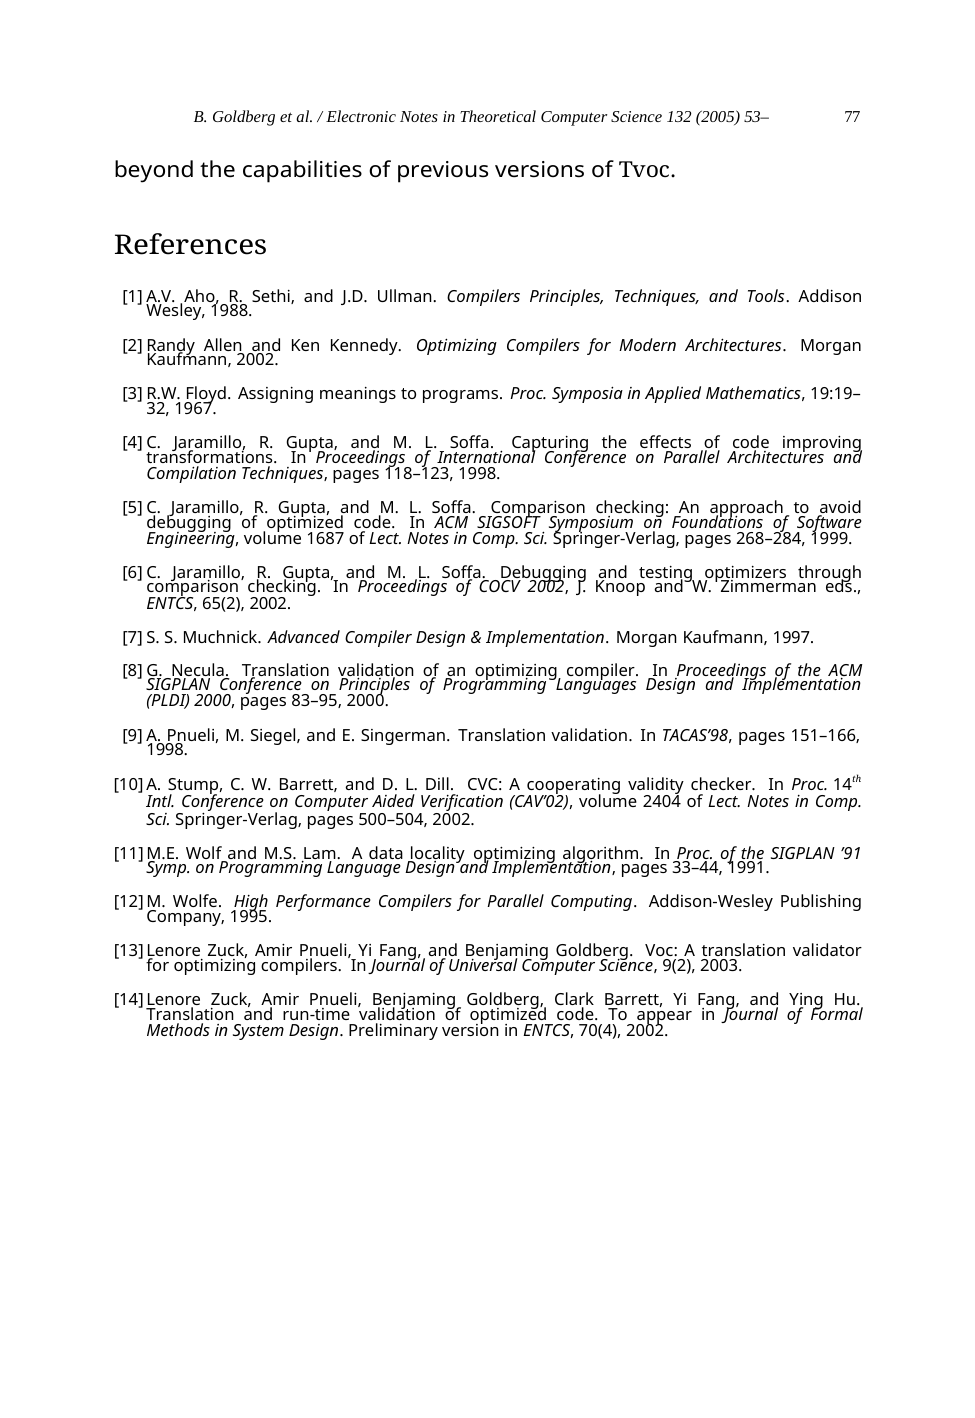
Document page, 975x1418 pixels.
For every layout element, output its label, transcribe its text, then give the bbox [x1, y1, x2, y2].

list A. Stump, C. W. Barrett, and D. L. Dill. CVC: A cooperating validity checker. In Proc. 14th Intl. Conference on Computer Aided Veriﬁcation (CAV’02), volume 2404 of Lect. Notes in Comp. Sci. Springer-Verlag, pages 500–504, 2002. [113, 776, 862, 830]
list C. Jaramillo, R. Gupta, and M. L. Soffa. Comparison checking: An approach to avoid debugging of optimized code. In ACM SIGSOFT Symposium on Foundations of Software Engineering, volume 1687 of Lect. Notes in Comp. Sci. Springer-Verlag, pages 268–284, 1999. [122, 501, 862, 549]
text beyond the capabilities of previous versions of Tvoc. [113, 154, 881, 184]
list C. Jaramillo, R. Gupta, and M. L. Soffa. Debugging and testing optimizers through comparison checking. In Proceedings of COCV 2002, J. Knoop and W. Zimmerman eds., ENTCS, 65(2), 2002. [122, 566, 862, 614]
list S. S. Muchnick. Advanced Compiler Design & Implementation. Morgan Kaufmann, 1997. [122, 625, 881, 648]
list G. Necula. Translation validation of an optimizing compiler. In Proceedings of the ACM SIGPLAN Conference on Principles of Programming Languages Design and Implementation (PLDI) 2000, pages 83–95, 2000. [122, 663, 862, 712]
list C. Jaramillo, R. Gupta, and M. L. Soffa. Capturing the effects of code improving transformations. In Proceedings of International Conference on Parallel Architectures and Compilation Techniques, pages 118–123, 1998. [122, 436, 862, 484]
list R.W. Floyd. Assigning meanings to programs. Proc. Symposia in Applied Mathematics, 19:19– 32, 1967. [122, 387, 862, 419]
list M. Wolfe. High Performance Compilers for Parallel Computing. Addison-Wesley Publishing Company, 1995. [113, 895, 862, 927]
list Lenore Zuck, Amir Pnueli, Benjaming Goldberg, Clark Barrett, Yi Fang, and Ying Hu. Translation and run-time validation of optimized code. To appear in Journal of Formal Methods in System Design. Preliminary version in ENTCS, 70(4), 2002. [113, 993, 862, 1041]
list Lenore Zuck, Amir Pnueli, Yi Fang, and Benjaming Goldberg. Voc: A translation validator for optimizing compilers. In Journal of Universal Computer Science, 9(2), 2003. [113, 944, 862, 976]
list M.E. Wolf and M.S. Lam. A data locality optimizing algorithm. In Proc. of the SIGPLAN ’91 Symp. on Programming Language Design and Implementation, pages 33–44, 1991. [113, 846, 862, 878]
subtitle References [113, 226, 881, 263]
list A.V. Aho, R. Sethi, and J.D. Ullman. Compilers Principles, Techniques, and Tools. Addison Wesley, 1988. [122, 289, 862, 321]
list Randy Allen and Ken Kennedy. Optimizing Compilers for Modern Architectures. Morgan Kaufmann, 2002. [122, 338, 862, 370]
list A. Pnueli, M. Siegel, and E. Singerman. Translation validation. In TACAS’98, pages 151–166, 1998. [122, 729, 861, 760]
